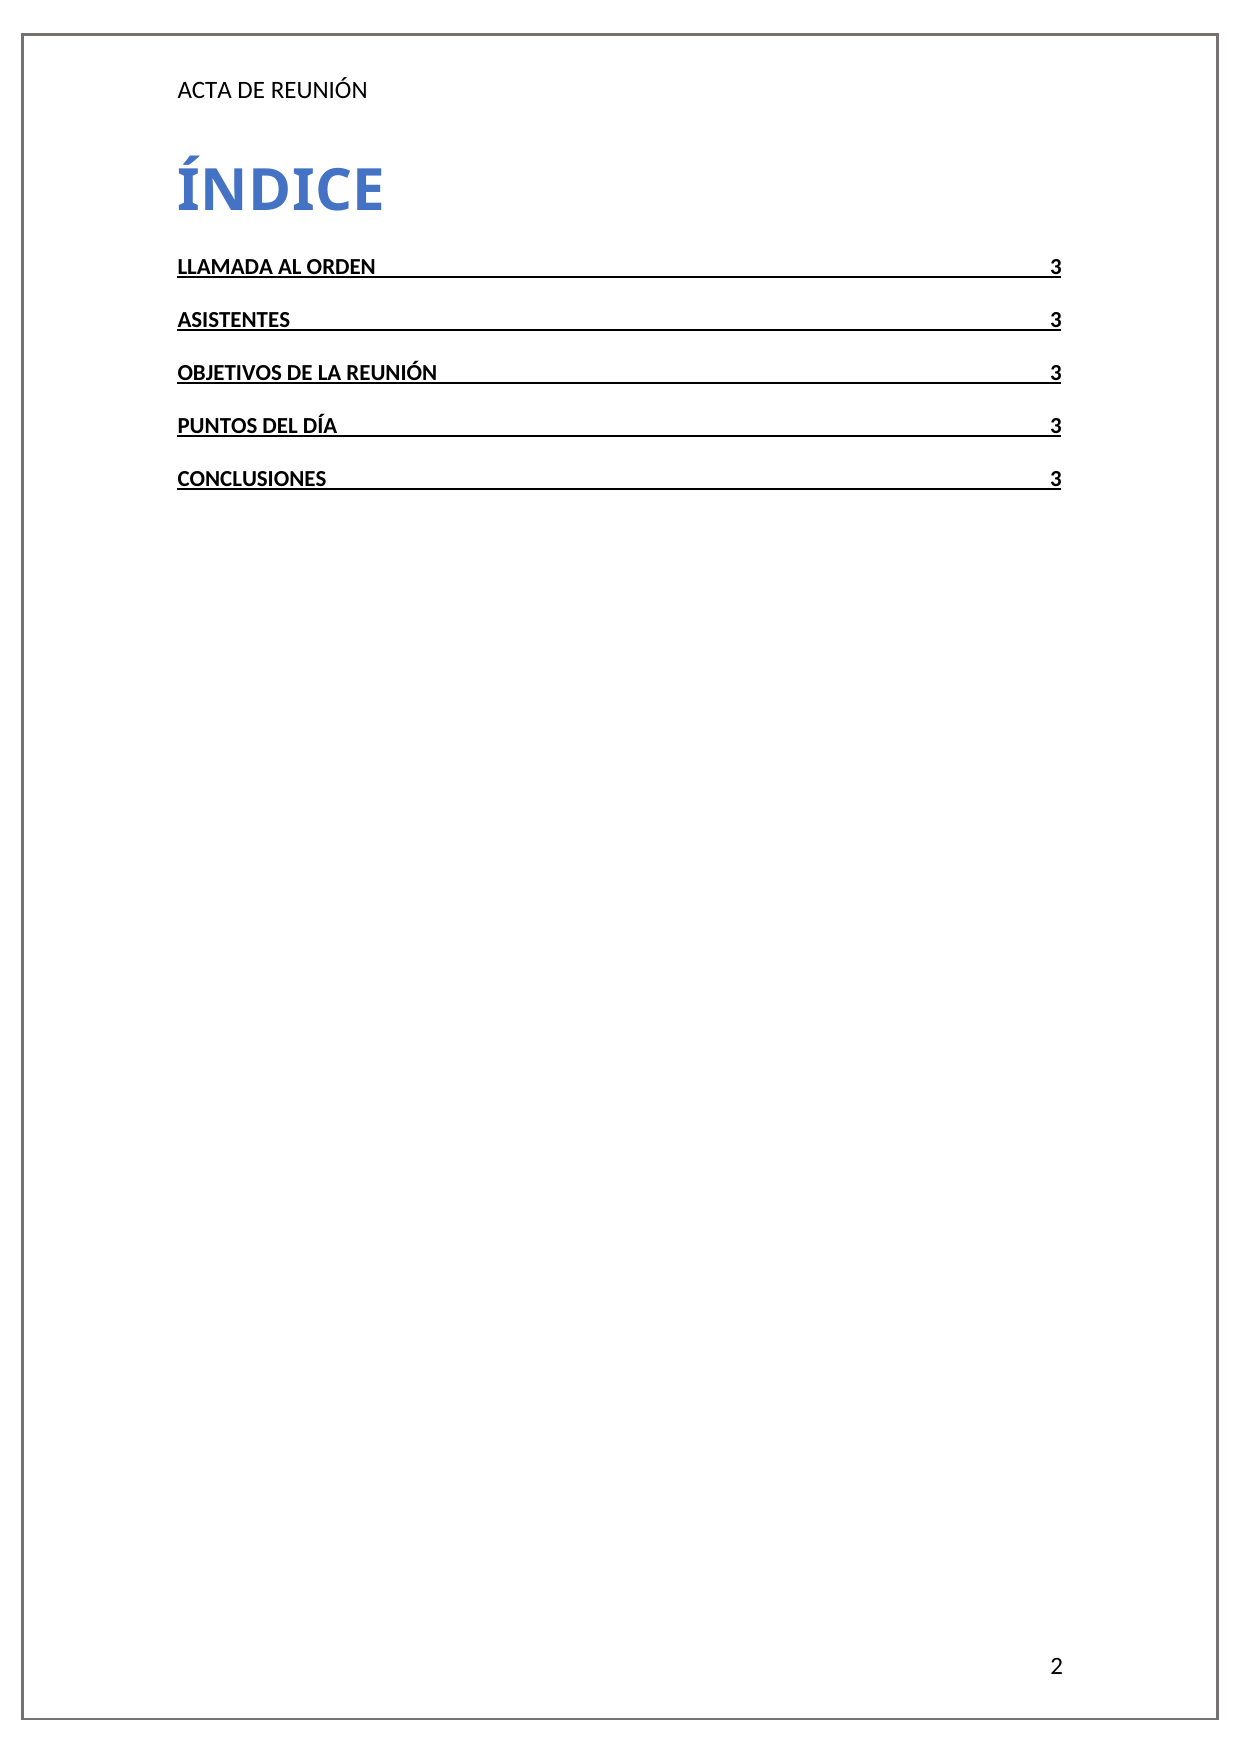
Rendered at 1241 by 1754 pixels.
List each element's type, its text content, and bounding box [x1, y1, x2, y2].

text Objetivos de la reunión 3 [177, 358, 1063, 386]
text Asistentes 3 [177, 305, 1063, 333]
text Llamada al orden 3 [177, 252, 1063, 280]
title ÍNDICE [177, 148, 1063, 227]
text Puntos del día 3 [177, 411, 1063, 439]
text Conclusiones 3 [177, 464, 1063, 492]
